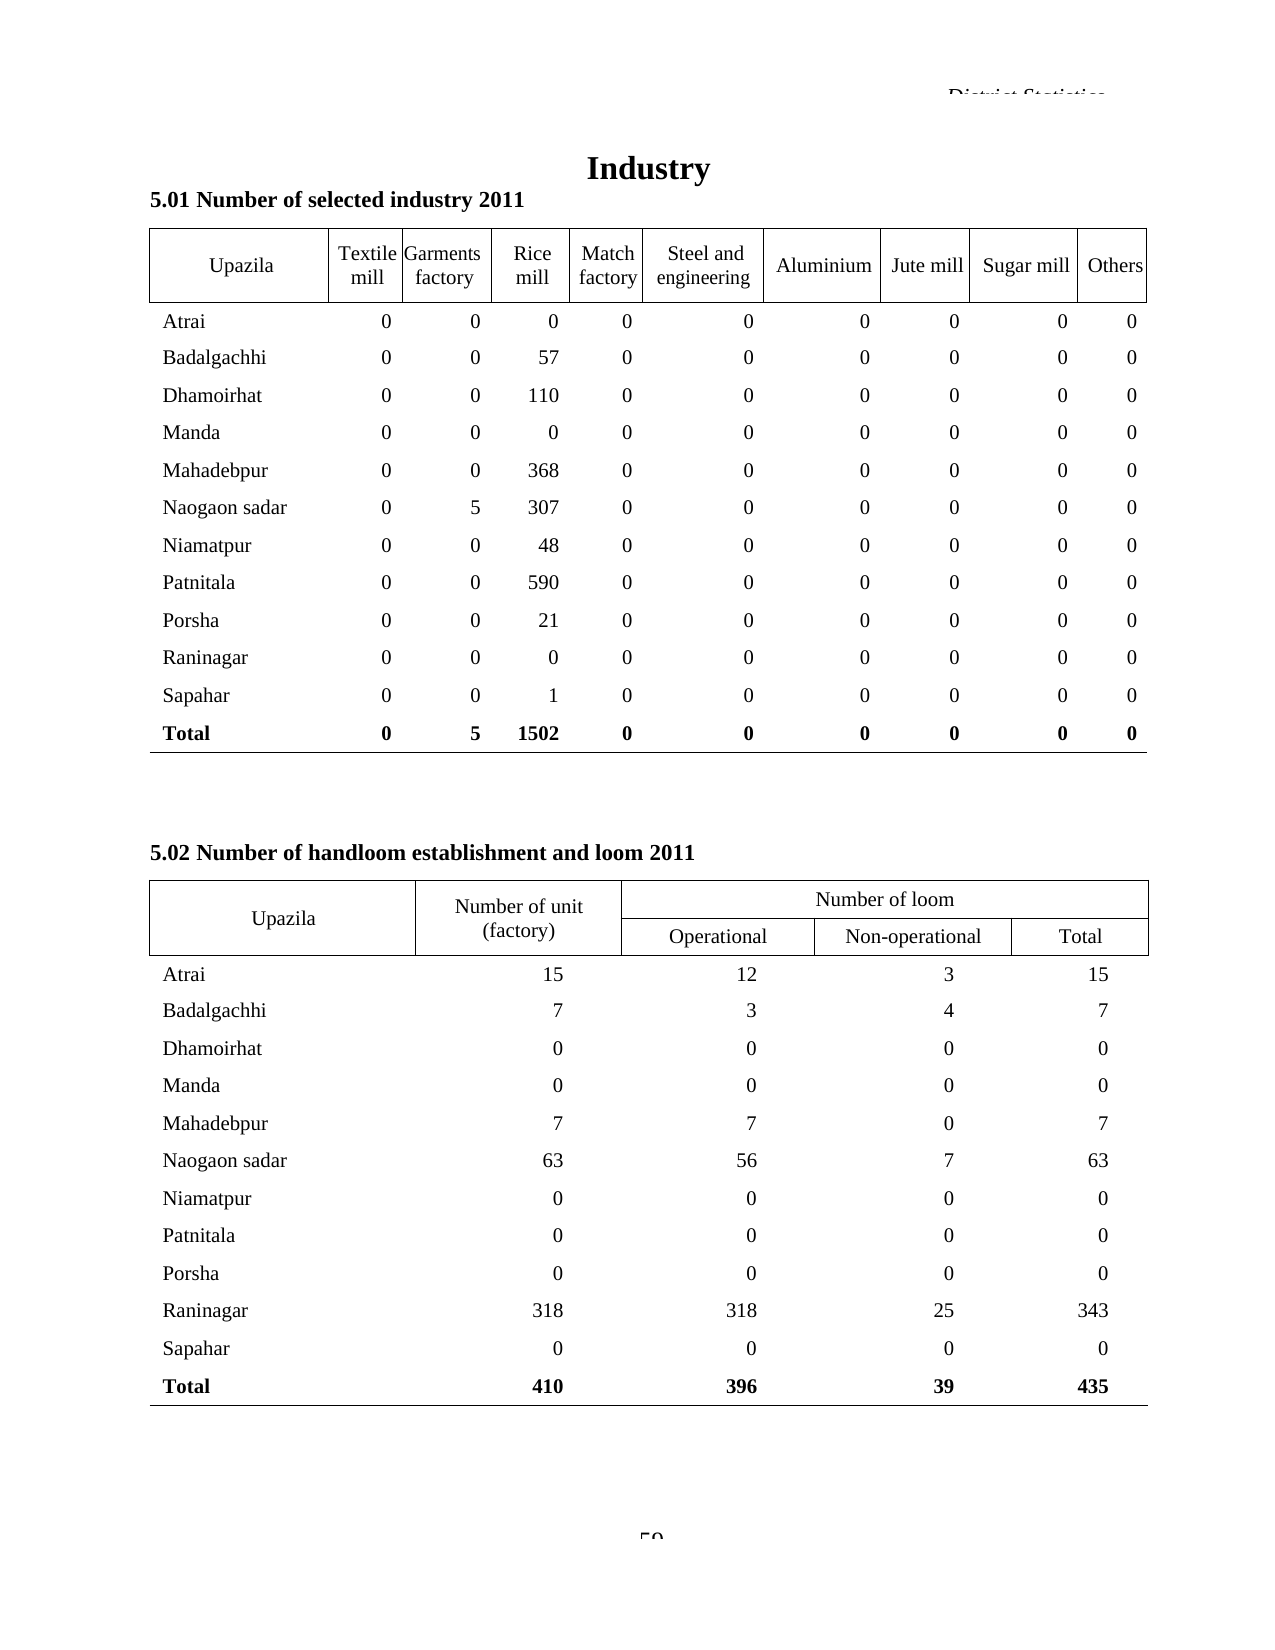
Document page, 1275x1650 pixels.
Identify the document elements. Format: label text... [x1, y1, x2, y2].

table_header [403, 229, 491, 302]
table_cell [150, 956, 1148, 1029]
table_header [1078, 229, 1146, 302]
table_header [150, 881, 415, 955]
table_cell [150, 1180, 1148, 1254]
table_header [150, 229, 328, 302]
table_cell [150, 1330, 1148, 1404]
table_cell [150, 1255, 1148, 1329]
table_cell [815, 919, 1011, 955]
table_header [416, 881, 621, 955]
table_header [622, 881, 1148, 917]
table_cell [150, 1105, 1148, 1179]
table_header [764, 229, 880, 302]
list Number of selected industry 2011 [150, 187, 528, 213]
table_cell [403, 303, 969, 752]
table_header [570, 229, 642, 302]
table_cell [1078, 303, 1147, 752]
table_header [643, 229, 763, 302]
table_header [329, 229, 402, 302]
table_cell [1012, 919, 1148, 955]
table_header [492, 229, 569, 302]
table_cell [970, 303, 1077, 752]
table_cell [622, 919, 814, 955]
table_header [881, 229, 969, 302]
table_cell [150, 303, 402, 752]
list Number of handloom establishment and loom 2011 [150, 839, 1171, 865]
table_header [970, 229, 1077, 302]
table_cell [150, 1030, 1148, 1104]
subtitle Industry [586, 149, 1171, 187]
